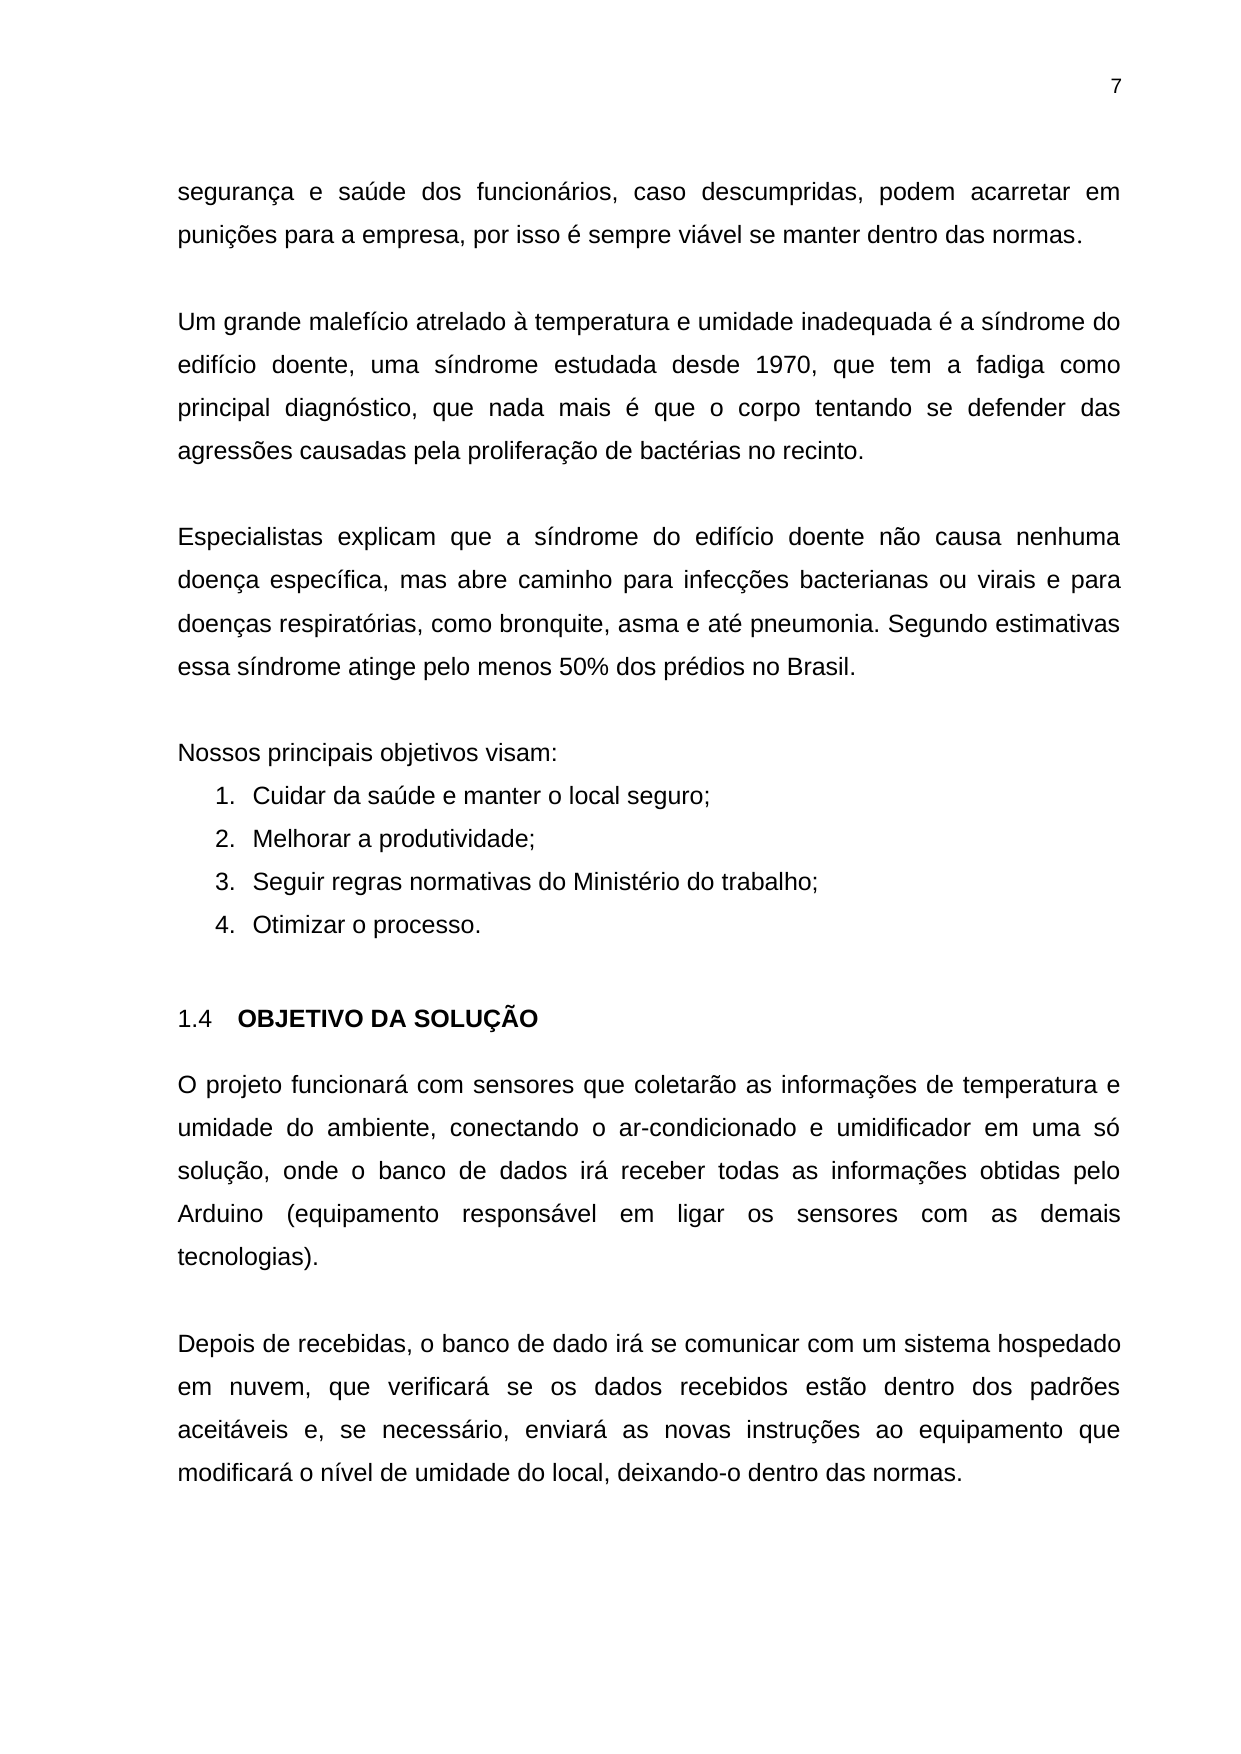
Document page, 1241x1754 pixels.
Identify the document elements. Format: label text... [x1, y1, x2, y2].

list Seguir regras normativas do Ministério do trabalho; [215, 867, 1122, 896]
text Nossos principais objetivos visam: [177, 738, 1122, 767]
list Melhorar a produtividade; [215, 824, 1122, 853]
list Otimizar o processo. [215, 910, 1122, 939]
text Especialistas explicam que a síndrome do edifício doente não causa nenhuma doença específica, mas abre caminho para infecções bacterianas ou virais e para doenças respiratórias, como bronquite, asma e até pneumonia. Segundo estimativas essa síndrome atinge pelo menos 50% dos prédios no Brasil. [177, 522, 1122, 680]
text O projeto funcionará com sensores que coletarão as informações de temperatura e umidade do ambiente, conectando o ar-condicionado e umidificador em uma só solução, onde o banco de dados irá receber todas as informações obtidas pelo Arduino (equipamento responsável em ligar os sensores com as demais tecnologias). [177, 1070, 1122, 1271]
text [177, 177, 1122, 249]
list Cuidar da saúde e manter o local seguro; [215, 781, 1122, 810]
text Um grande malefício atrelado à temperatura e umidade inadequada é a síndrome do edifício doente, uma síndrome estudada desde 1970, que tem a fadiga como principal diagnóstico, que nada mais é que o corpo tentando se defender das agressões causadas pela proliferação de bactérias no recinto. [177, 307, 1122, 465]
text Depois de recebidas, o banco de dado irá se comunicar com um sistema hospedado em nuvem, que verificará se os dados recebidos estão dentro dos padrões aceitáveis e, se necessário, enviará as novas instruções ao equipamento que modificará o nível de umidade do local, deixando-o dentro das normas. [177, 1328, 1122, 1487]
subtitle objetivo da solução [177, 1003, 1122, 1032]
